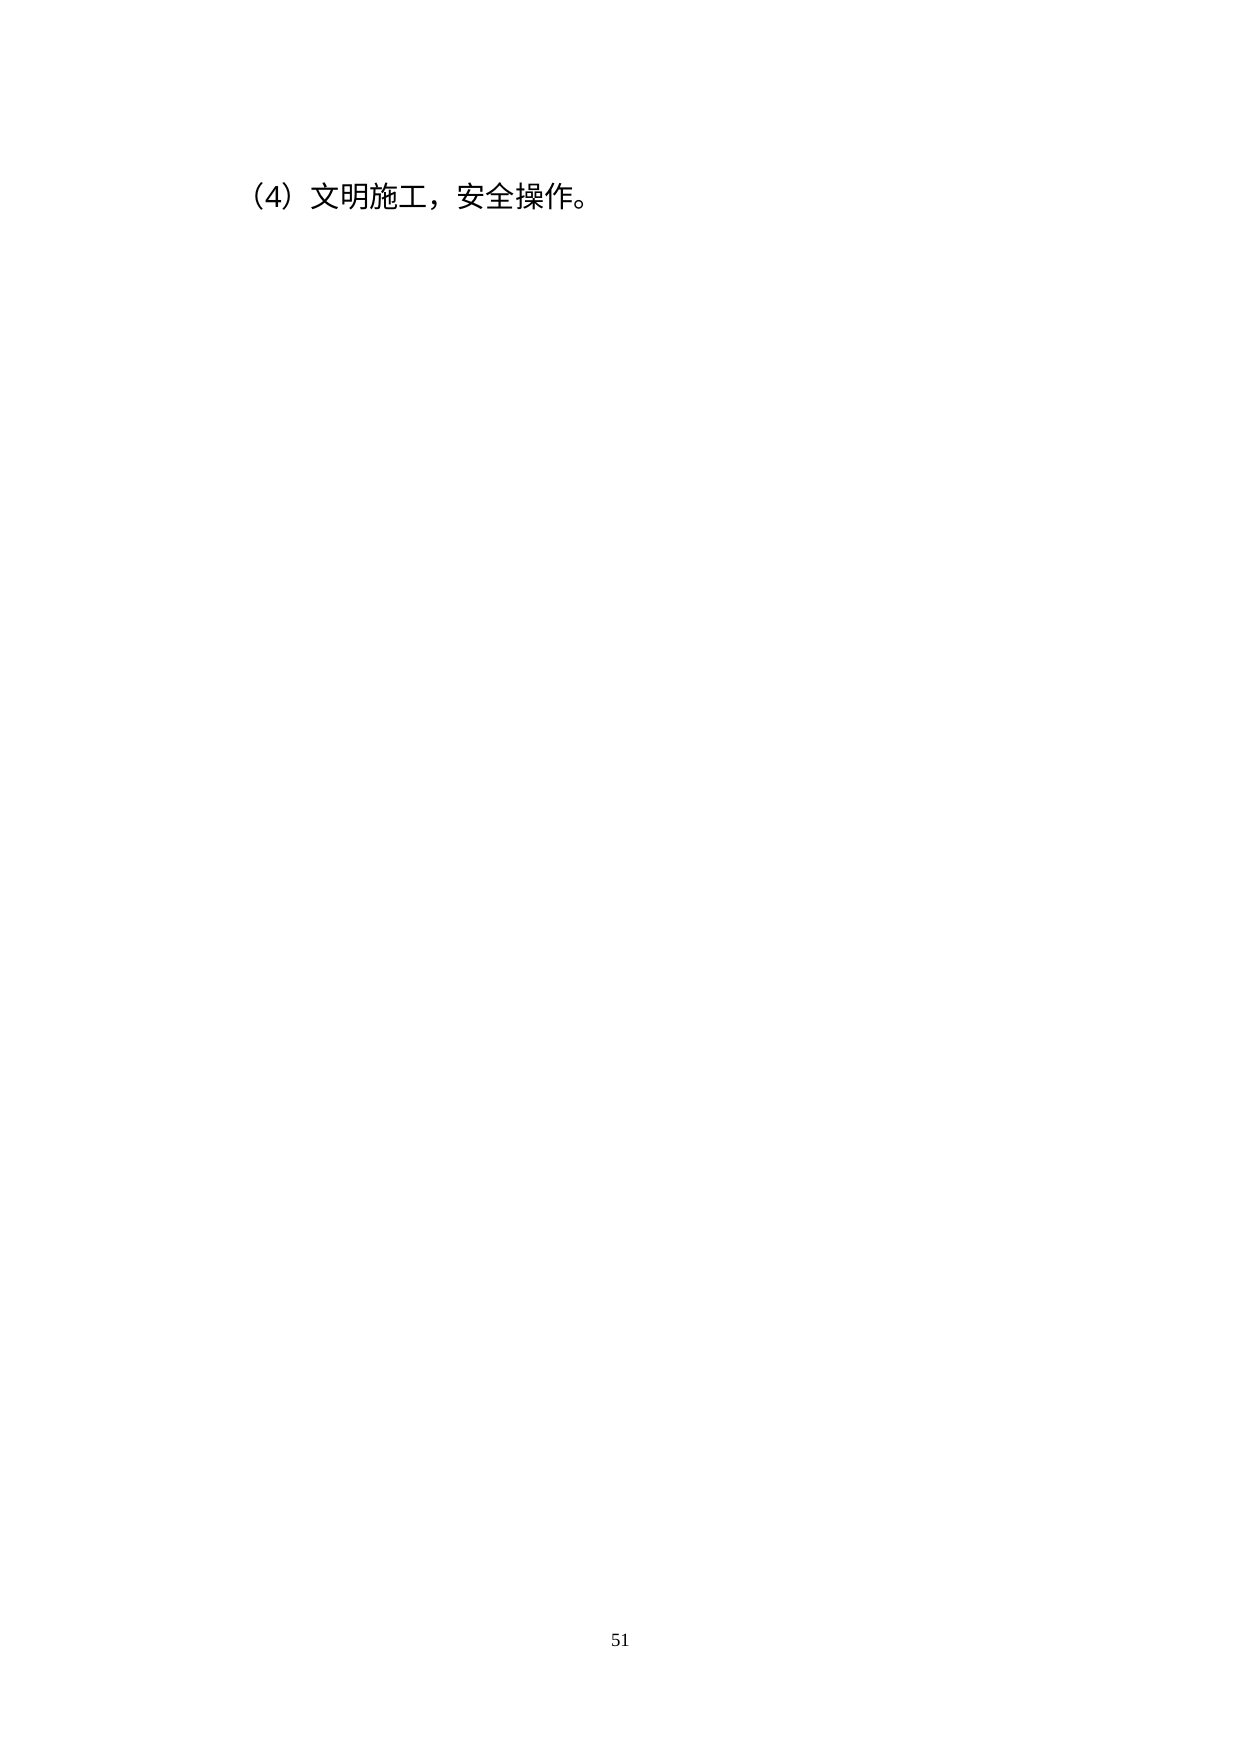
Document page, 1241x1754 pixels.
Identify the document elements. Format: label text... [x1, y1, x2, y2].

text （4）文明施工，安全操作。 [177, 162, 1063, 227]
